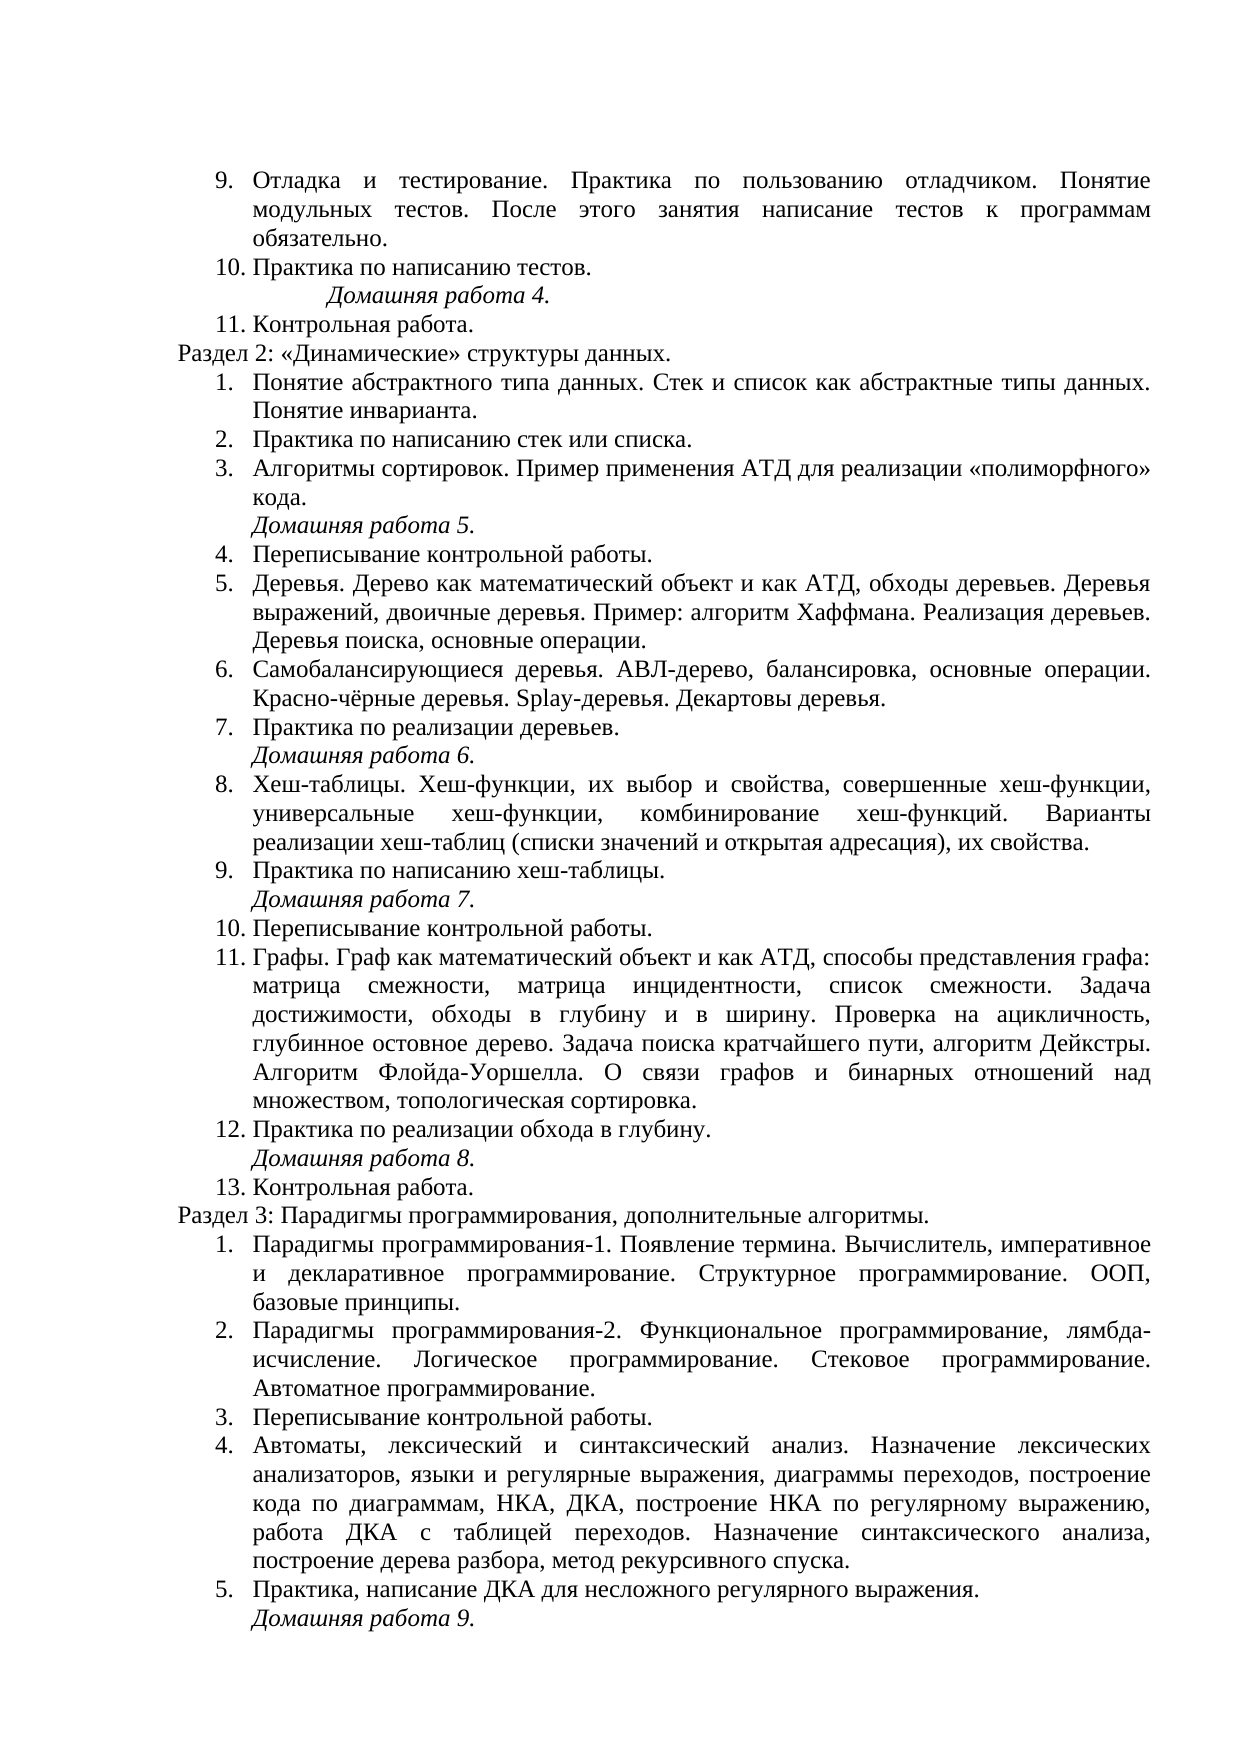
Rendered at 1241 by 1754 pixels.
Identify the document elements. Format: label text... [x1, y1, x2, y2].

list Домашняя работа 5. [177, 510, 1152, 539]
list Понятие абстрактного типа данных. Стек и список как абстрактные типы данных. Понятие инварианта. [215, 367, 1152, 424]
list Практика по написанию тестов. [215, 252, 1152, 280]
list Контрольная работа. [215, 309, 1152, 338]
list Домашняя работа 9. [177, 1603, 1152, 1632]
text Раздел 3: Парадигмы программирования, дополнительные алгоритмы. [177, 1200, 1152, 1229]
list Практика, написание ДКА для несложного регулярного выражения. [215, 1574, 1152, 1603]
list Переписывание контрольной работы. [215, 1402, 1152, 1430]
list Практика по реализации деревьев. [215, 712, 1152, 740]
list Переписывание контрольной работы. [215, 913, 1152, 942]
list Деревья. Дерево как математический объект и как АТД, обходы деревьев. Деревья выражений, двоичные деревья. Пример: алгоритм Хаффмана. Реализация деревьев. Деревья поиска, основные операции. [215, 568, 1152, 654]
list Домашняя работа 4. [327, 280, 1152, 309]
list Парадигмы программирования-1. Появление термина. Вычислитель, императивное и декларативное программирование. Структурное программирование. ООП, базовые принципы. [215, 1229, 1152, 1315]
list Самобалансирующиеся деревья. АВЛ-дерево, балансировка, основные операции. Красно-чёрные деревья. Splay-деревья. Декартовы деревья. [215, 654, 1152, 712]
list Отладка и тестирование. Практика по пользованию отладчиком. Понятие модульных тестов. После этого занятия написание тестов к программам обязательно. [215, 165, 1152, 252]
list Переписывание контрольной работы. [215, 539, 1152, 568]
list Практика по написанию хеш-таблицы. [215, 855, 1152, 884]
list Хеш-таблицы. Хеш-функции, их выбор и свойства, совершенные хеш-функции, универсальные хеш-функции, комбинирование хеш-функций. Варианты реализации хеш-таблиц (списки значений и открытая адресация), их свойства. [215, 769, 1152, 855]
list Практика по написанию стек или списка. [215, 424, 1152, 453]
list Автоматы, лексический и синтаксический анализ. Назначение лексических анализаторов, языки и регулярные выражения, диаграммы переходов, построение кода по диаграммам, НКА, ДКА, построение НКА по регулярному выражению, работа ДКА с таблицей переходов. Назначение синтаксического анализа, построение дерева разбора, метод рекурсивного спуска. [215, 1430, 1152, 1574]
list Контрольная работа. [215, 1172, 1152, 1200]
list Домашняя работа 6. [177, 740, 1152, 769]
list Практика по реализации обхода в глубину. [215, 1114, 1152, 1143]
text Раздел 2: «Динамические» структуры данных. [177, 338, 1152, 367]
list Алгоритмы сортировок. Пример применения АТД для реализации «полиморфного» кода. [215, 453, 1152, 510]
list Домашняя работа 7. [177, 884, 1152, 913]
list Парадигмы программирования-2. Функциональное программирование, лямбда-исчисление. Логическое программирование. Стековое программирование. Автоматное программирование. [215, 1315, 1152, 1402]
list Графы. Граф как математический объект и как АТД, способы представления графа: матрица смежности, матрица инцидентности, список смежности. Задача достижимости, обходы в глубину и в ширину. Проверка на ацикличность, глубинное остовное дерево. Задача поиска кратчайшего пути, алгоритм Дейкстры. Алгоритм Флойда-Уоршелла. О связи графов и бинарных отношений над множеством, топологическая сортировка. [215, 942, 1152, 1114]
list Домашняя работа 8. [177, 1143, 1152, 1172]
